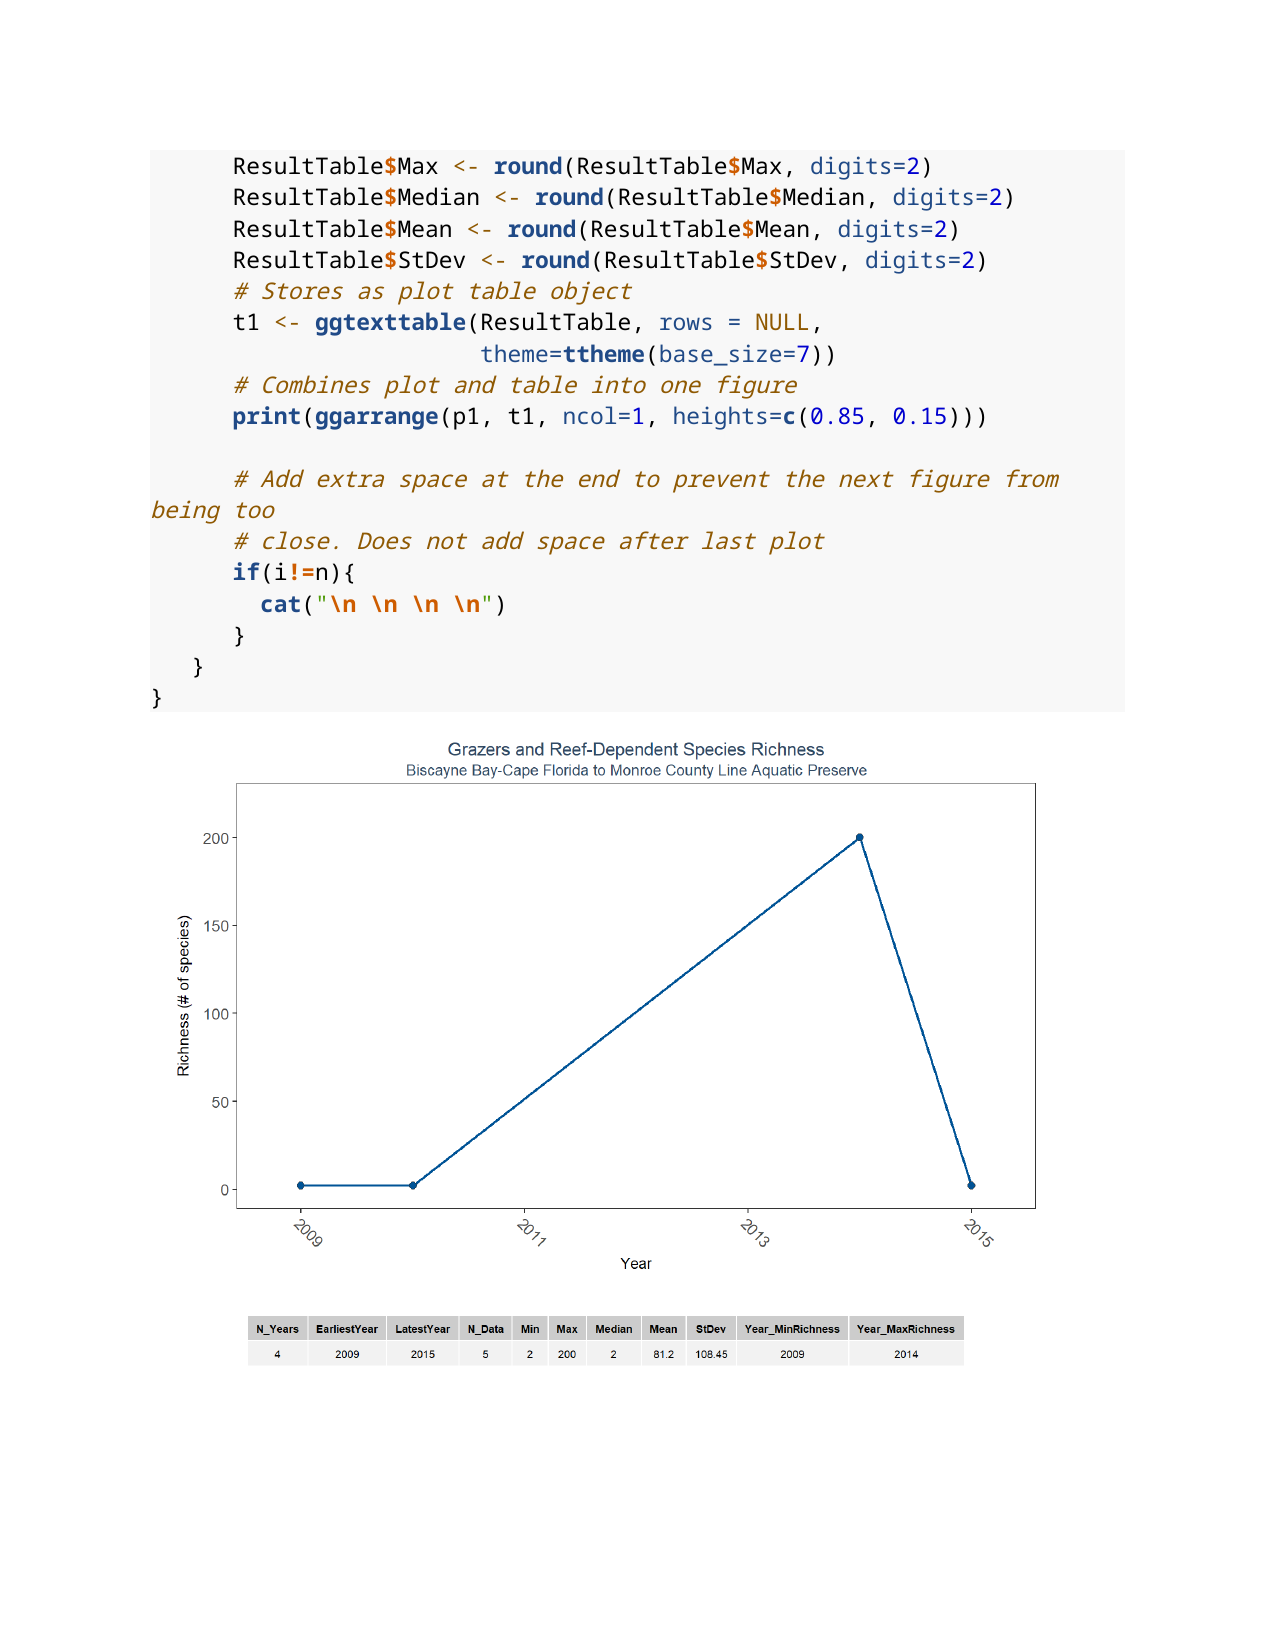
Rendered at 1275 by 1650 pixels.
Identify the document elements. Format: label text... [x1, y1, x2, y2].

picture [168, 733, 1044, 1390]
